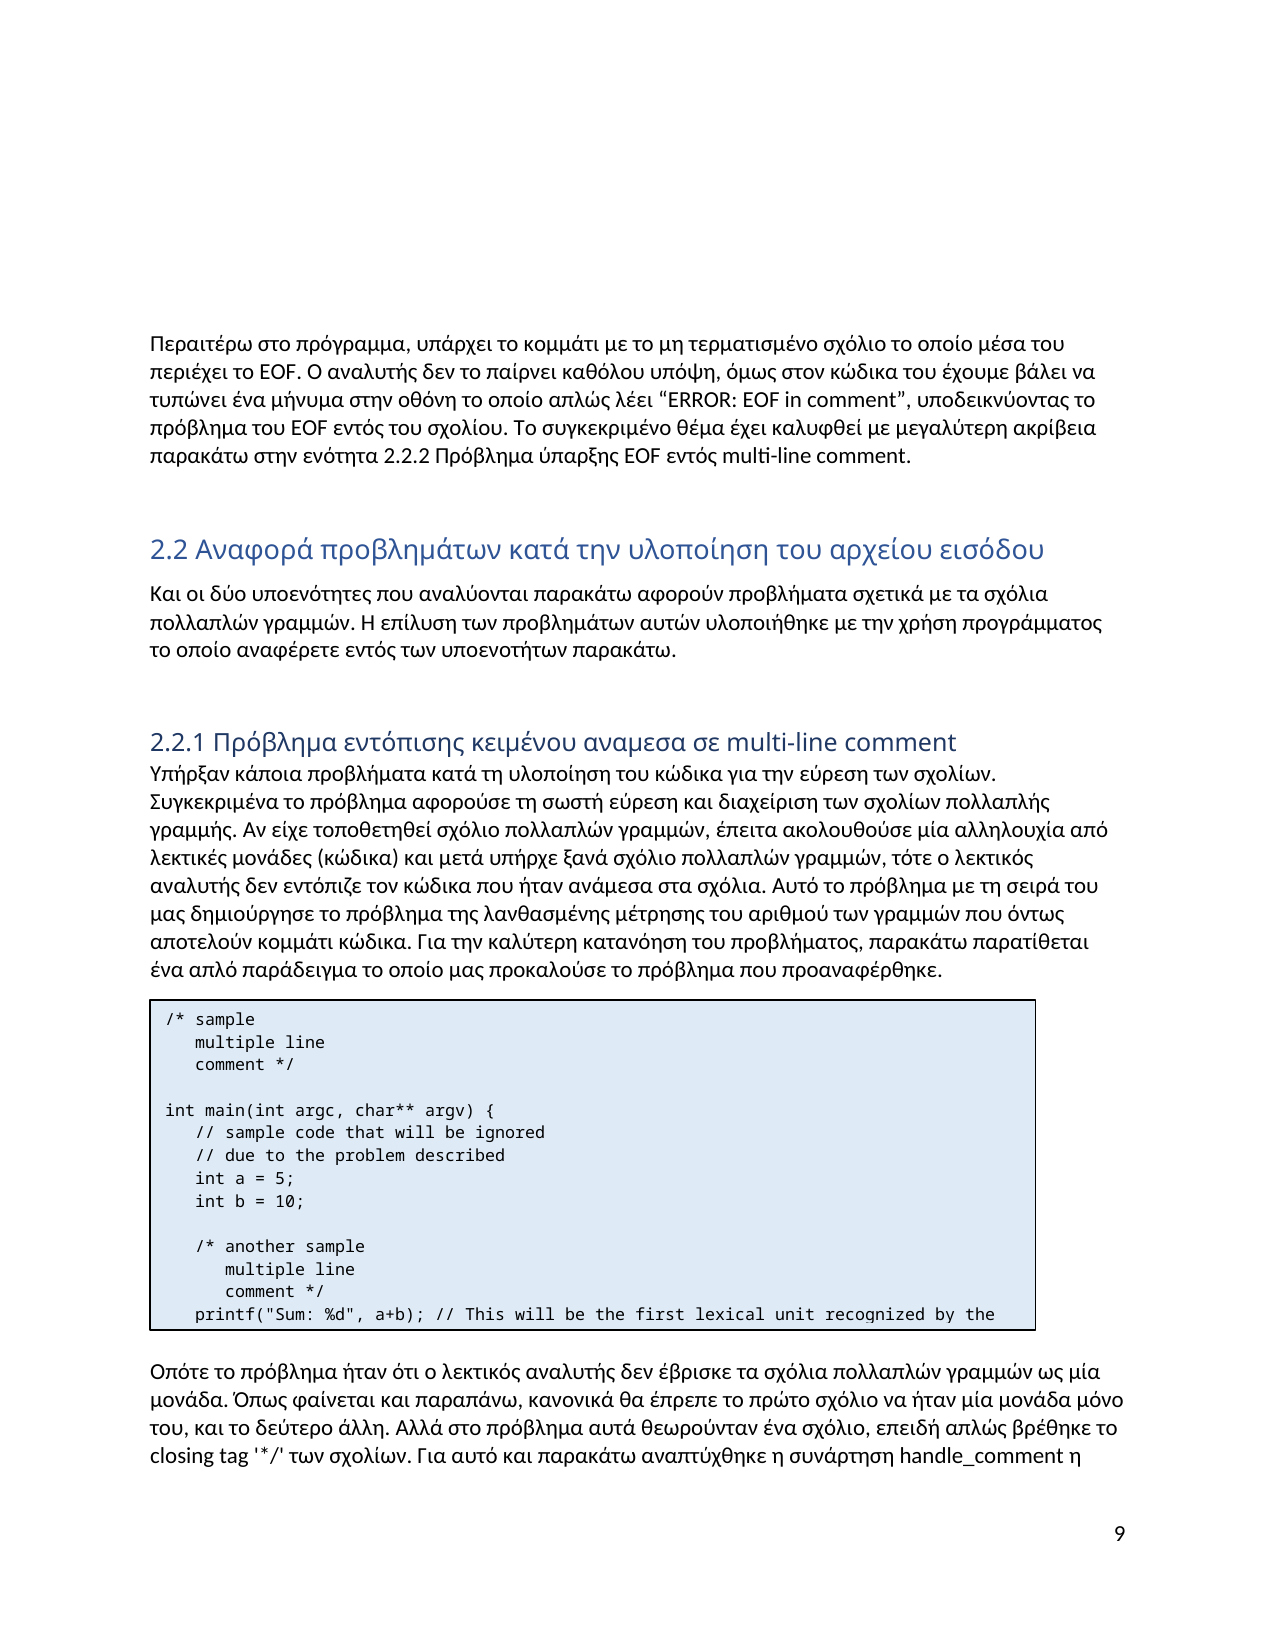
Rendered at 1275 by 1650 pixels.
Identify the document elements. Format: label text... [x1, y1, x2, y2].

subtitle 2.2.1 Πρόβλημα εντόπισης κειμένου αναμεσα σε multi-line comment [150, 725, 1125, 759]
text Και οι δύο υποενότητες που αναλύονται παρακάτω αφορούν προβλήματα σχετικά με τα σχόλια πολλαπλών γραμμών. Η επίλυση των προβλημάτων αυτών υλοποιήθηκε με την χρήση προγράμματος το οποίο αναφέρετε εντός των υποενοτήτων παρακάτω. [150, 579, 1125, 664]
text Περαιτέρω στο πρόγραμμα, υπάρχει το κομμάτι με το μη τερματισμένο σχόλιο το οποίο μέσα του περιέχει το EOF. Ο αναλυτής δεν το παίρνει καθόλου υπόψη, όμως στον κώδικα του έχουμε βάλει να τυπώνει ένα μήνυμα στην οθόνη το οποίο απλώς λέει “ERROR: EOF in comment”, υποδεικνύοντας το πρόβλημα του EOF εντός του σχολίου. Το συγκεκριμένο θέμα έχει καλυφθεί με μεγαλύτερη ακρίβεια παρακάτω στην ενότητα 2.2.2 Πρόβλημα ύπαρξης EOF εντός multi-line comment. [150, 329, 1125, 469]
text Υπήρξαν κάποια προβλήματα κατά τη υλοποίηση του κώδικα για την εύρεση των σχολίων. Συγκεκριμένα το πρόβλημα αφορούσε τη σωστή εύρεση και διαχείριση των σχολίων πολλαπλής γραμμής. Αν είχε τοποθετηθεί σχόλιο πολλαπλών γραμμών, έπειτα ακολουθούσε μία αλληλουχία από λεκτικές μονάδες (κώδικα) και μετά υπήρχε ξανά σχόλιο πολλαπλών γραμμών, τότε ο λεκτικός αναλυτής δεν εντόπιζε τον κώδικα που ήταν ανάμεσα στα σχόλια. Αυτό το πρόβλημα με τη σειρά του μας δημιούργησε το πρόβλημα της λανθασμένης μέτρησης του αριθμού των γραμμών που όντως αποτελούν κομμάτι κώδικα. Για την καλύτερη κατανόηση του προβλήματος, παρακάτω παρατίθεται ένα απλό παράδειγμα το οποίο μας προκαλούσε το πρόβλημα που προαναφέρθηκε. [150, 759, 1125, 983]
subtitle 2.2 Αναφορά προβλημάτων κατά την υλοποίηση του αρχείου εισόδου [150, 530, 1125, 567]
